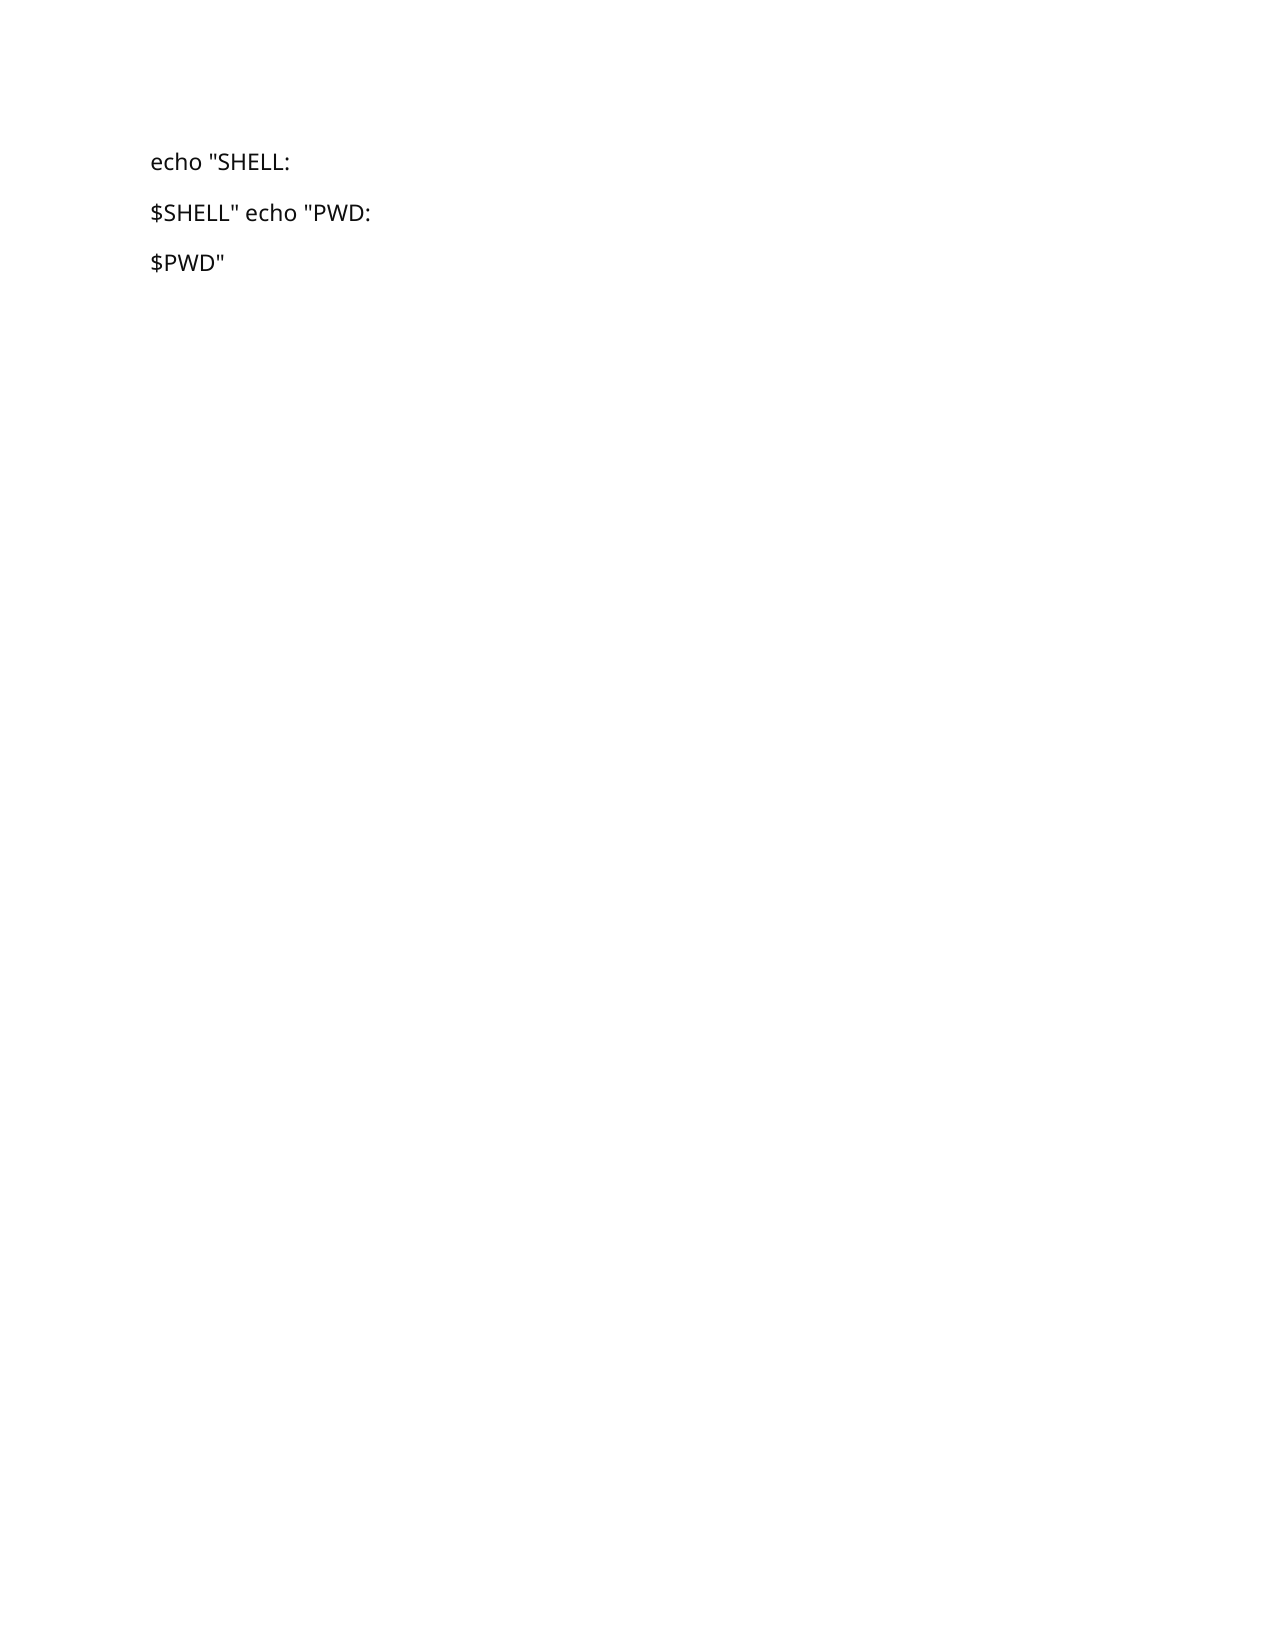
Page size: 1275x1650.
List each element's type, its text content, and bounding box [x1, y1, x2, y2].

text echo "SHELL: $SHELL" echo "PWD: $PWD" [150, 146, 374, 278]
